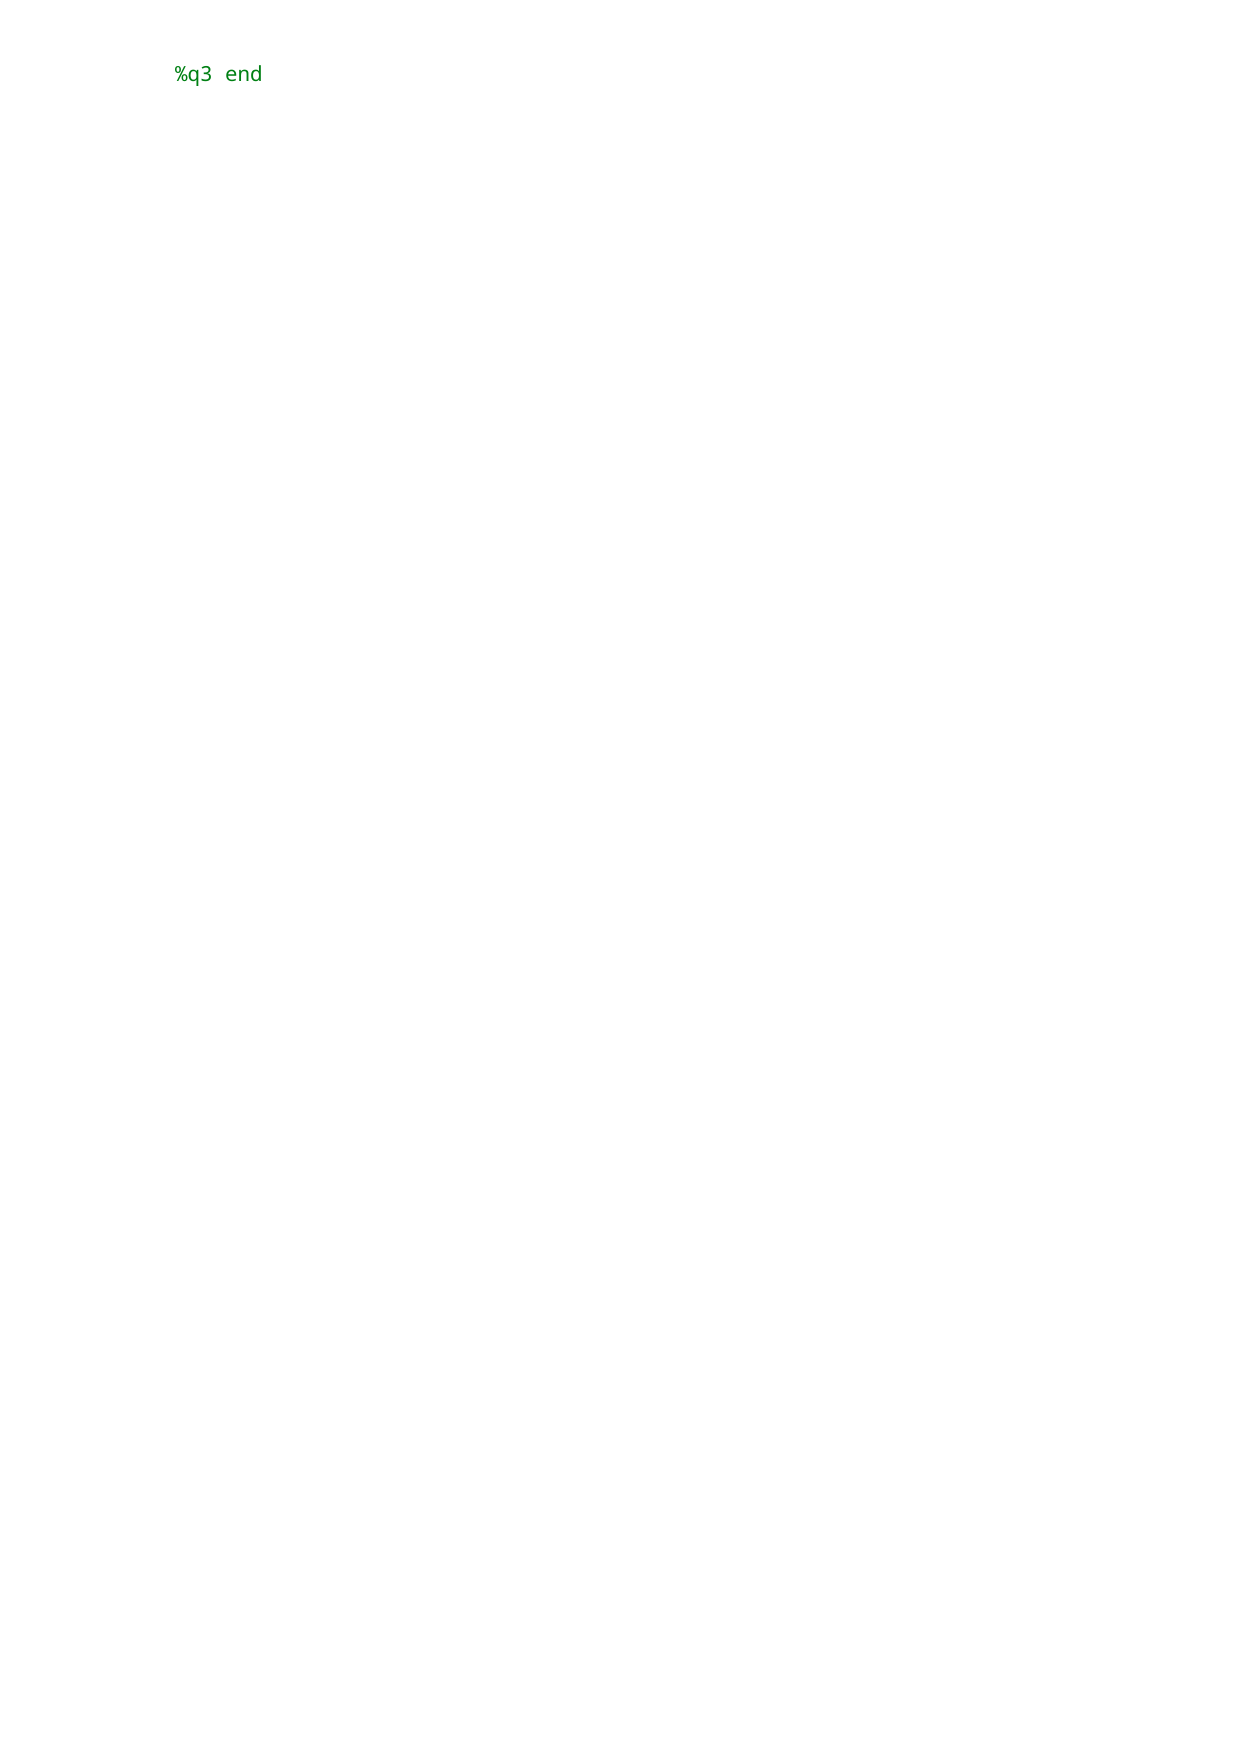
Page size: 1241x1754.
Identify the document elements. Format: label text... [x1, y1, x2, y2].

text %q3 end [75, 59, 1165, 87]
